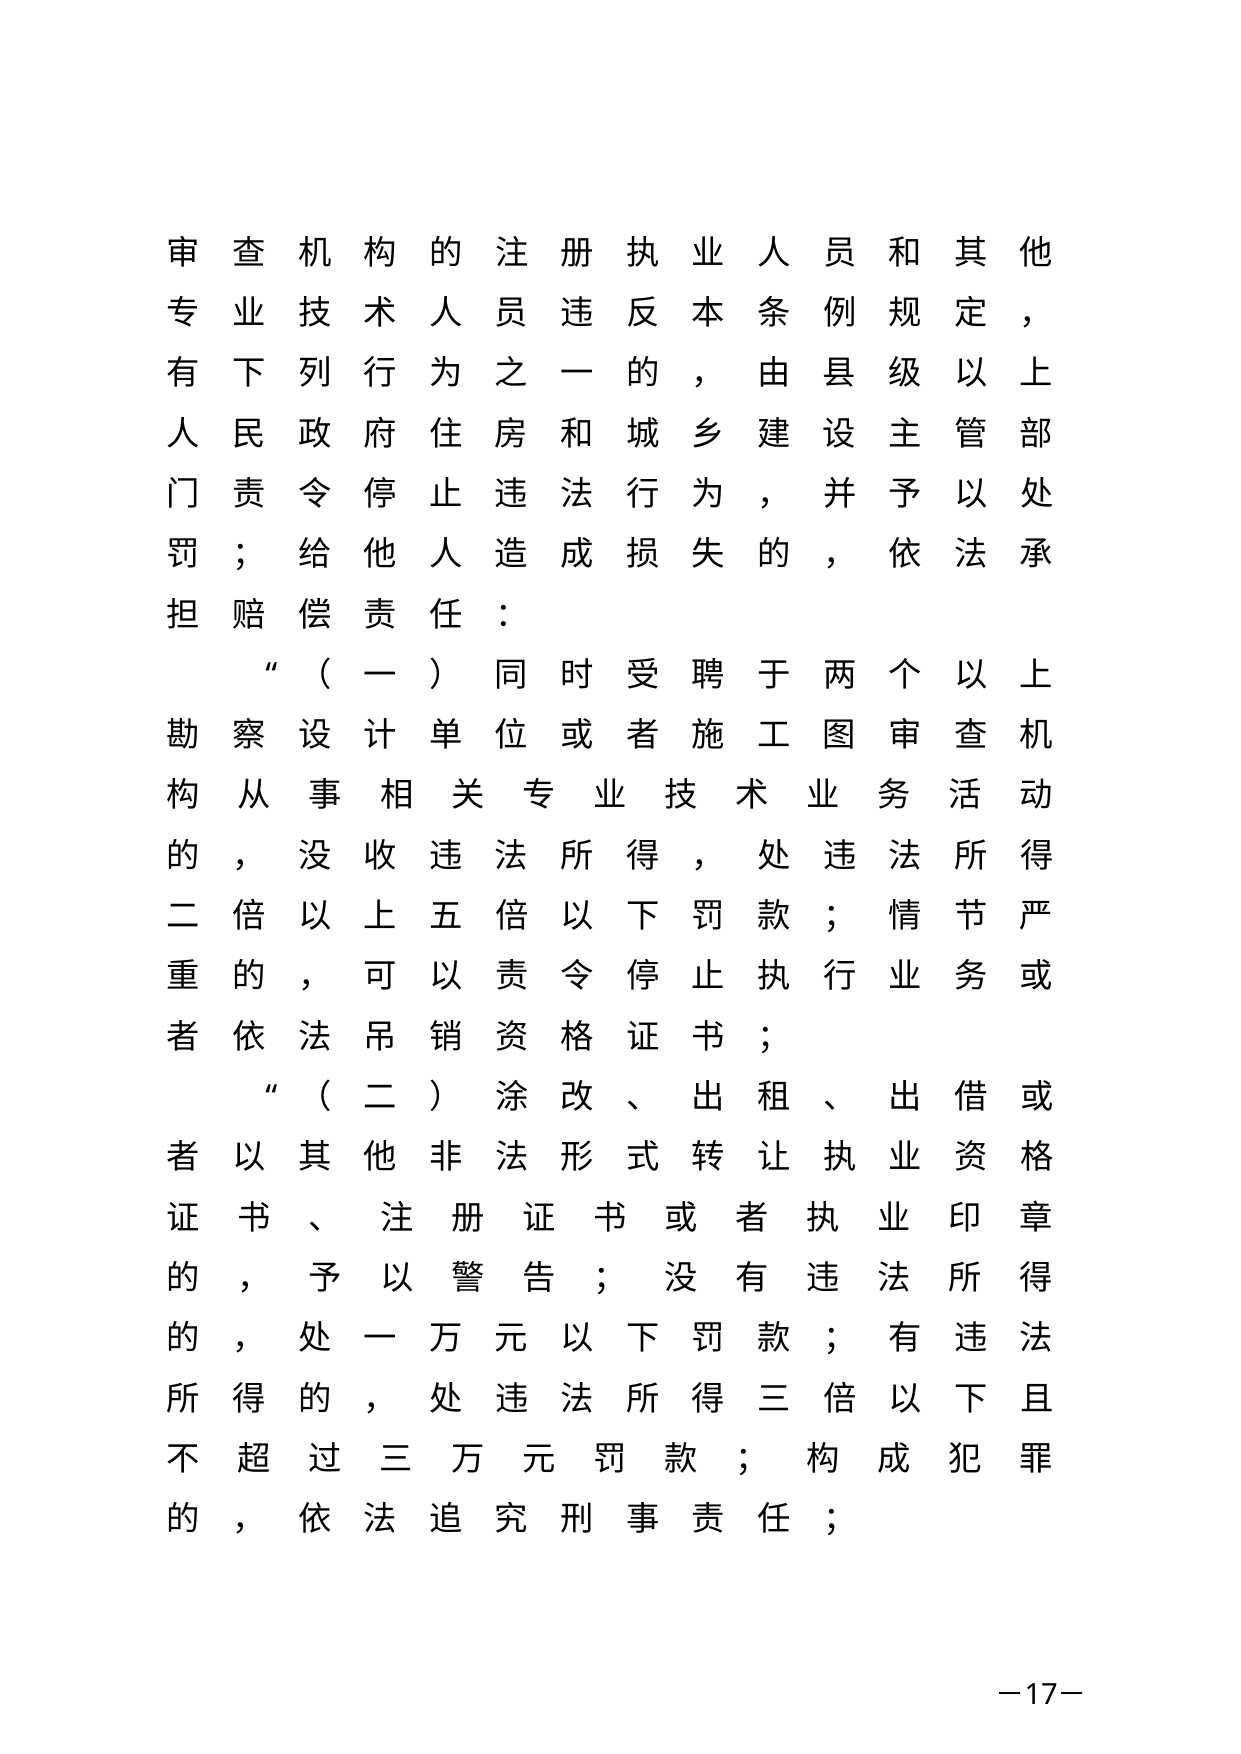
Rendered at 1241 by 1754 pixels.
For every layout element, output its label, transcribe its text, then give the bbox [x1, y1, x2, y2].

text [167, 219, 1085, 642]
text “（一）同时受聘于两个以上勘察设计单位或者施工图审查机构从事相关专业技术业务活动的，没收违法所得，处违法所得二倍以上五倍以下罚款；情节严重的，可以责令停止执行业务或者依法吊销资格证书； [167, 642, 1085, 1064]
text “（二）涂改、出租、出借或者以其他非法形式转让执业资格证书、注册证书或者执业印章的，予以警告；没有违法所得的，处一万元以下罚款；有违法所得的，处违法所得三倍以下且不超过三万元罚款；构成犯罪的，依法追究刑事责任； [167, 1064, 1085, 1546]
